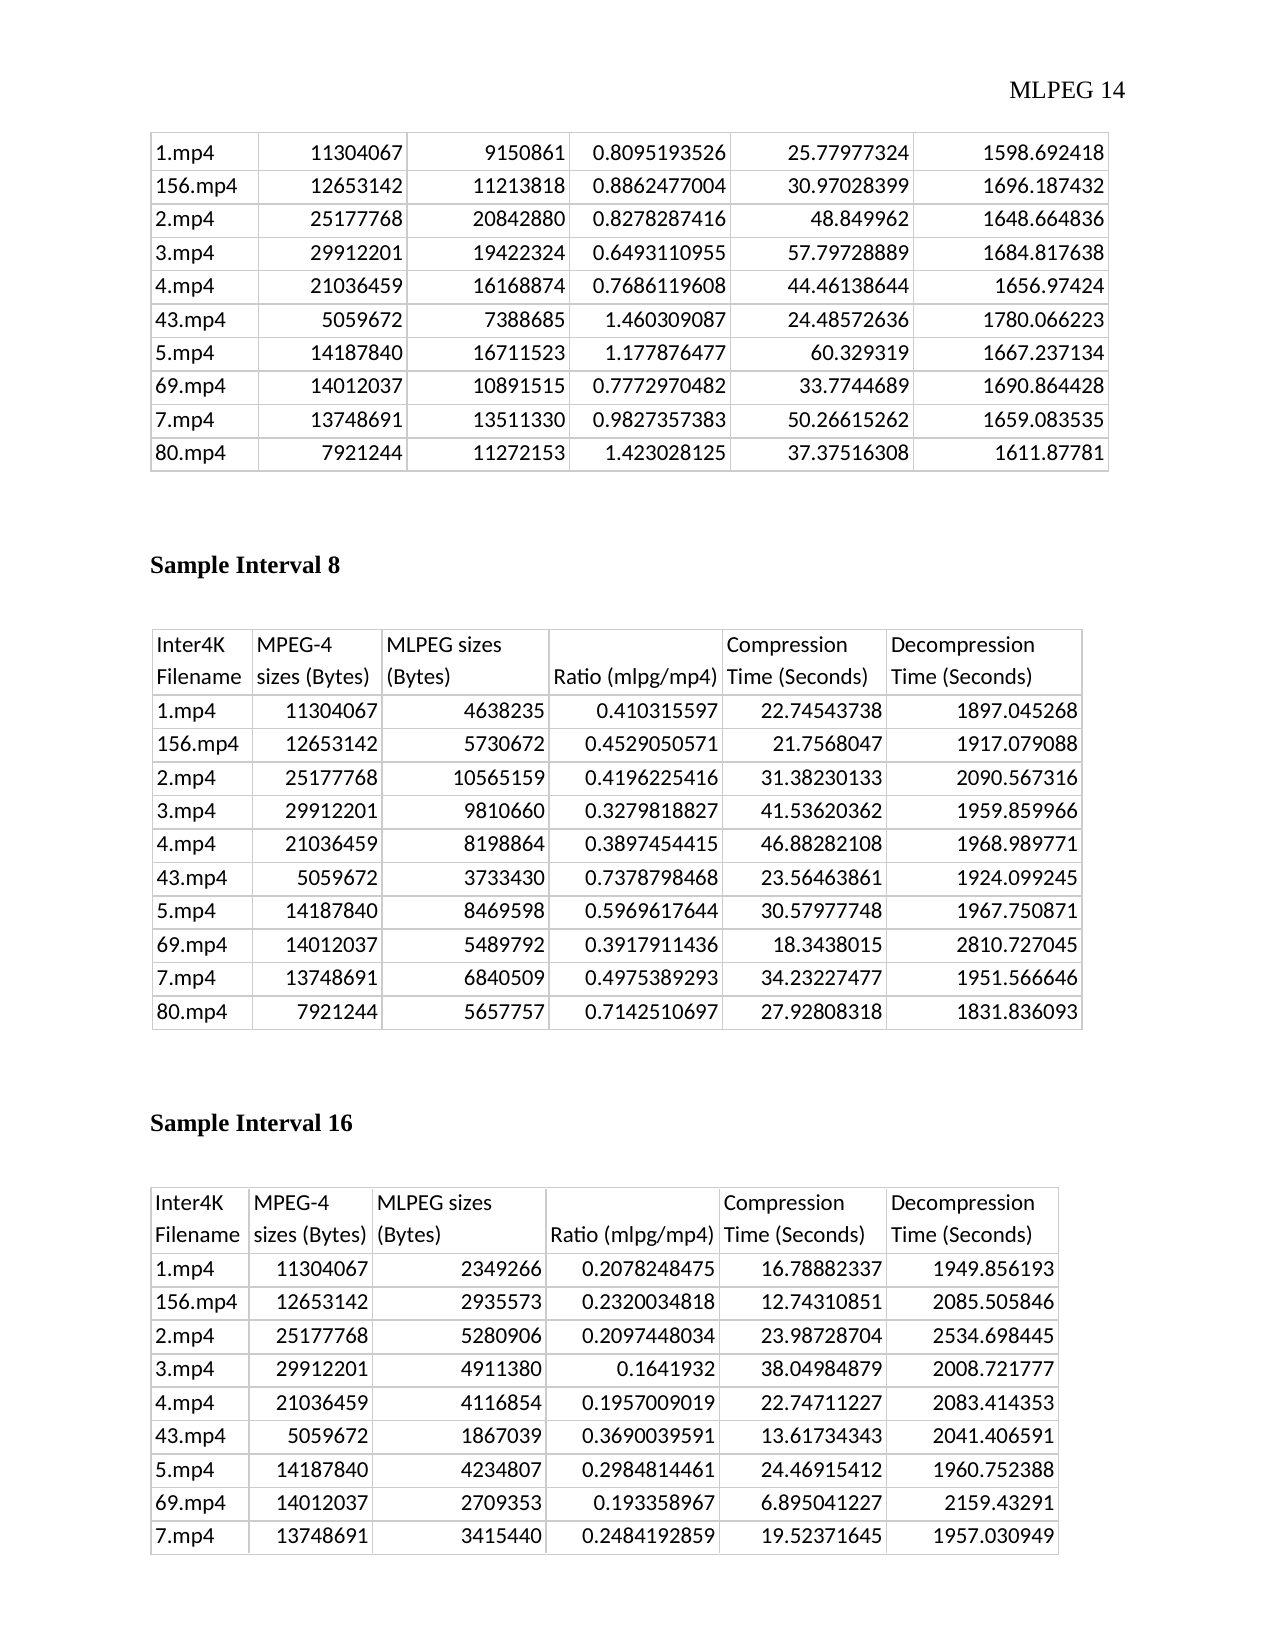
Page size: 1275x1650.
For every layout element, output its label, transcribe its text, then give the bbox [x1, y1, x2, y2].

table_cell 4.mp4 [152, 271, 258, 303]
table_cell 0.8278287416 [570, 205, 730, 236]
table_cell 1949.856193 [887, 1254, 1058, 1286]
table_cell 2041.406591 [887, 1421, 1058, 1453]
table_cell 0.7142510697 [550, 997, 722, 1029]
table_cell 43.mp4 [152, 305, 258, 337]
table_cell 2349266 [373, 1254, 545, 1286]
table_cell 12653142 [259, 171, 406, 203]
table_cell 3.mp4 [153, 796, 252, 828]
table_cell 14012037 [250, 1488, 372, 1520]
table_cell 21036459 [259, 271, 406, 303]
table_cell 1867039 [373, 1421, 545, 1453]
table_cell 11272153 [408, 439, 569, 470]
table_cell 23.56463861 [723, 863, 886, 895]
table_cell 12.74310851 [720, 1288, 886, 1319]
table_cell 2090.567316 [887, 763, 1081, 794]
table_cell 2008.721777 [887, 1355, 1058, 1386]
table_cell 31.38230133 [723, 763, 886, 794]
table_cell 13511330 [408, 405, 569, 437]
table_cell 1917.079088 [887, 729, 1081, 761]
table_cell 156.mp4 [153, 729, 252, 761]
table_cell 7388685 [408, 305, 569, 337]
table_cell 16711523 [408, 338, 569, 370]
table_cell 24.48572636 [731, 305, 913, 337]
table_cell 1.mp4 [153, 696, 252, 728]
table_header Inter4K Filename [153, 630, 252, 694]
table_cell 11304067 [259, 133, 406, 169]
table_cell 0.3690039591 [547, 1421, 719, 1453]
table_cell 44.46138644 [731, 271, 913, 303]
table_cell 37.37516308 [731, 439, 913, 470]
table_cell 10565159 [383, 763, 548, 794]
table_cell 50.26615262 [731, 405, 913, 437]
table_cell 19.52371645 [720, 1522, 886, 1553]
table_cell 12653142 [250, 1288, 372, 1319]
table_cell 156.mp4 [152, 171, 258, 203]
table_cell 0.2097448034 [547, 1321, 719, 1353]
table_cell 1951.566646 [887, 963, 1081, 995]
table_cell 29912201 [259, 238, 406, 270]
table_cell 5059672 [250, 1421, 372, 1453]
table_cell 13748691 [253, 963, 381, 995]
table_cell 18.3438015 [723, 930, 886, 962]
table_cell 7921244 [253, 997, 381, 1029]
table_cell 5489792 [383, 930, 548, 962]
table_header Inter4K Filename [152, 1188, 249, 1252]
table_cell 0.8862477004 [570, 171, 730, 203]
table_cell 41.53620362 [723, 796, 886, 828]
table_cell 4911380 [373, 1355, 545, 1386]
table_cell 3415440 [373, 1522, 545, 1553]
table_cell 5.mp4 [152, 338, 258, 370]
table_cell 1696.187432 [914, 171, 1108, 203]
table_cell 3.mp4 [152, 1355, 248, 1386]
table_cell 1667.237134 [914, 338, 1108, 370]
table_cell 2.mp4 [153, 763, 252, 794]
table_cell 30.97028399 [731, 171, 913, 203]
table_cell 1690.864428 [914, 372, 1108, 403]
table_cell 80.mp4 [152, 439, 258, 470]
table_cell 1968.989771 [887, 830, 1081, 861]
table_cell 25177768 [250, 1321, 372, 1353]
table_cell 8198864 [383, 830, 548, 861]
table_cell 0.7686119608 [570, 271, 730, 303]
table_cell 24.46915412 [720, 1455, 886, 1487]
table_header Compression Time (Seconds) [720, 1188, 886, 1252]
table_cell 16.78882337 [720, 1254, 886, 1286]
table_cell 5730672 [383, 729, 548, 761]
table_header Compression Time (Seconds) [723, 630, 886, 694]
table_cell 2159.43291 [887, 1488, 1058, 1520]
table_header MPEG-4 sizes (Bytes) [250, 1188, 372, 1252]
table_cell 43.mp4 [153, 863, 252, 895]
table_cell 0.7772970482 [570, 372, 730, 403]
table_cell 12653142 [253, 729, 381, 761]
table_cell 13748691 [250, 1522, 372, 1553]
table_cell 2083.414353 [887, 1388, 1058, 1420]
table_cell 3733430 [383, 863, 548, 895]
table_cell 0.1641932 [547, 1355, 719, 1386]
table_cell 3.mp4 [152, 238, 258, 270]
table_cell 5.mp4 [153, 897, 252, 928]
table_cell 8469598 [383, 897, 548, 928]
table_cell 22.74543738 [723, 696, 886, 728]
table_header MLPEG sizes (Bytes) [373, 1188, 546, 1252]
table_cell 23.98728704 [720, 1321, 886, 1353]
table_cell 13.61734343 [720, 1421, 886, 1453]
table_cell 2709353 [373, 1488, 545, 1520]
table_cell 29912201 [253, 796, 381, 828]
text Sample Interval 16 [150, 1108, 1125, 1137]
table_cell 4234807 [373, 1455, 545, 1487]
table_cell 43.mp4 [152, 1421, 248, 1453]
table_header Decompression Time (Seconds) [887, 630, 1081, 694]
table_header MLPEG sizes (Bytes) [383, 630, 548, 694]
table_cell 0.6493110955 [570, 238, 730, 270]
text Sample Interval 8 [150, 550, 1125, 579]
table_cell 1897.045268 [887, 696, 1081, 728]
table_cell 0.2078248475 [547, 1254, 719, 1286]
table_cell 5280906 [373, 1321, 545, 1353]
table_cell 1957.030949 [887, 1522, 1058, 1553]
table_cell 2.mp4 [152, 205, 258, 236]
table_cell 14012037 [259, 372, 406, 403]
table_cell 0.5969617644 [550, 897, 722, 928]
table_cell 57.79728889 [731, 238, 913, 270]
table_cell 9810660 [383, 796, 548, 828]
table_cell 1.460309087 [570, 305, 730, 337]
table_header Ratio (mlpg/mp4) [550, 630, 722, 694]
table_cell 25177768 [259, 205, 406, 236]
table_cell 69.mp4 [153, 930, 252, 962]
table_cell 1598.692418 [914, 133, 1108, 169]
table_header Ratio (mlpg/mp4) [547, 1188, 719, 1252]
table_cell 20842880 [408, 205, 569, 236]
table_cell 5059672 [259, 305, 406, 337]
table_cell 1.mp4 [152, 133, 258, 169]
table_cell 7.mp4 [153, 963, 252, 995]
table_cell 7.mp4 [152, 1522, 248, 1553]
table_cell 6.895041227 [720, 1488, 886, 1520]
table_cell 0.4529050571 [550, 729, 722, 761]
table_cell 25.77977324 [731, 133, 913, 169]
table_cell 14012037 [253, 930, 381, 962]
table_cell 0.410315597 [550, 696, 722, 728]
table_header MPEG-4 sizes (Bytes) [253, 630, 381, 694]
table_cell 16168874 [408, 271, 569, 303]
table_cell 0.7378798468 [550, 863, 722, 895]
table_cell 0.1957009019 [547, 1388, 719, 1420]
table_cell 29912201 [250, 1355, 372, 1386]
table_cell 0.2320034818 [547, 1288, 719, 1319]
table_cell 1967.750871 [887, 897, 1081, 928]
table_cell 21036459 [250, 1388, 372, 1420]
table_cell 19422324 [408, 238, 569, 270]
table_cell 4.mp4 [152, 1388, 248, 1420]
table_cell 1611.87781 [914, 439, 1108, 470]
table_cell 2534.698445 [887, 1321, 1058, 1353]
table_cell 48.849962 [731, 205, 913, 236]
table_cell 46.88282108 [723, 830, 886, 861]
table_cell 33.7744689 [731, 372, 913, 403]
table_cell 34.23227477 [723, 963, 886, 995]
table_cell 1.177876477 [570, 338, 730, 370]
table_cell 10891515 [408, 372, 569, 403]
table_cell 1659.083535 [914, 405, 1108, 437]
table_cell 156.mp4 [152, 1288, 248, 1319]
table_cell 21036459 [253, 830, 381, 861]
table_cell 2085.505846 [887, 1288, 1058, 1319]
table_cell 11304067 [250, 1254, 372, 1286]
table_cell 0.8095193526 [570, 133, 730, 169]
table_cell 14187840 [259, 338, 406, 370]
table_cell 0.4196225416 [550, 763, 722, 794]
table_cell 5059672 [253, 863, 381, 895]
table_cell 13748691 [259, 405, 406, 437]
table_cell 0.3897454415 [550, 830, 722, 861]
table_cell 27.92808318 [723, 997, 886, 1029]
table_cell 1684.817638 [914, 238, 1108, 270]
table_cell 2935573 [373, 1288, 545, 1319]
table_cell 14187840 [253, 897, 381, 928]
table_cell 0.2984814461 [547, 1455, 719, 1487]
table_cell 0.4975389293 [550, 963, 722, 995]
table_cell 2.mp4 [152, 1321, 248, 1353]
table_header Decompression Time (Seconds) [887, 1188, 1058, 1252]
table_cell 2810.727045 [887, 930, 1081, 962]
table_cell 7921244 [259, 439, 406, 470]
table_cell 4116854 [373, 1388, 545, 1420]
table_cell 0.3917911436 [550, 930, 722, 962]
table_cell 5657757 [383, 997, 548, 1029]
table_cell 0.193358967 [547, 1488, 719, 1520]
table_cell 1656.97424 [914, 271, 1108, 303]
table_cell 0.9827357383 [570, 405, 730, 437]
table_cell 11213818 [408, 171, 569, 203]
table_cell 21.7568047 [723, 729, 886, 761]
table_cell 69.mp4 [152, 372, 258, 403]
table_cell 38.04984879 [720, 1355, 886, 1386]
table_cell 0.3279818827 [550, 796, 722, 828]
table_cell 6840509 [383, 963, 548, 995]
table_cell 4638235 [383, 696, 548, 728]
table_cell 60.329319 [731, 338, 913, 370]
table_cell 69.mp4 [152, 1488, 248, 1520]
table_cell 22.74711227 [720, 1388, 886, 1420]
table_cell 1648.664836 [914, 205, 1108, 236]
table_cell 1831.836093 [887, 997, 1081, 1029]
table_cell 1959.859966 [887, 796, 1081, 828]
table_cell 1960.752388 [887, 1455, 1058, 1487]
table_cell 7.mp4 [152, 405, 258, 437]
table_cell 1.423028125 [570, 439, 730, 470]
table_cell 1780.066223 [914, 305, 1108, 337]
table_cell 4.mp4 [153, 830, 252, 861]
table_cell 30.57977748 [723, 897, 886, 928]
table_cell 11304067 [253, 696, 381, 728]
table_cell 9150861 [408, 133, 569, 169]
table_cell 1.mp4 [152, 1254, 248, 1286]
table_cell 1924.099245 [887, 863, 1081, 895]
table_cell 14187840 [250, 1455, 372, 1487]
table_cell 80.mp4 [153, 997, 252, 1029]
table_cell 0.2484192859 [547, 1522, 719, 1553]
table_cell 25177768 [253, 763, 381, 794]
table_cell 5.mp4 [152, 1455, 248, 1487]
